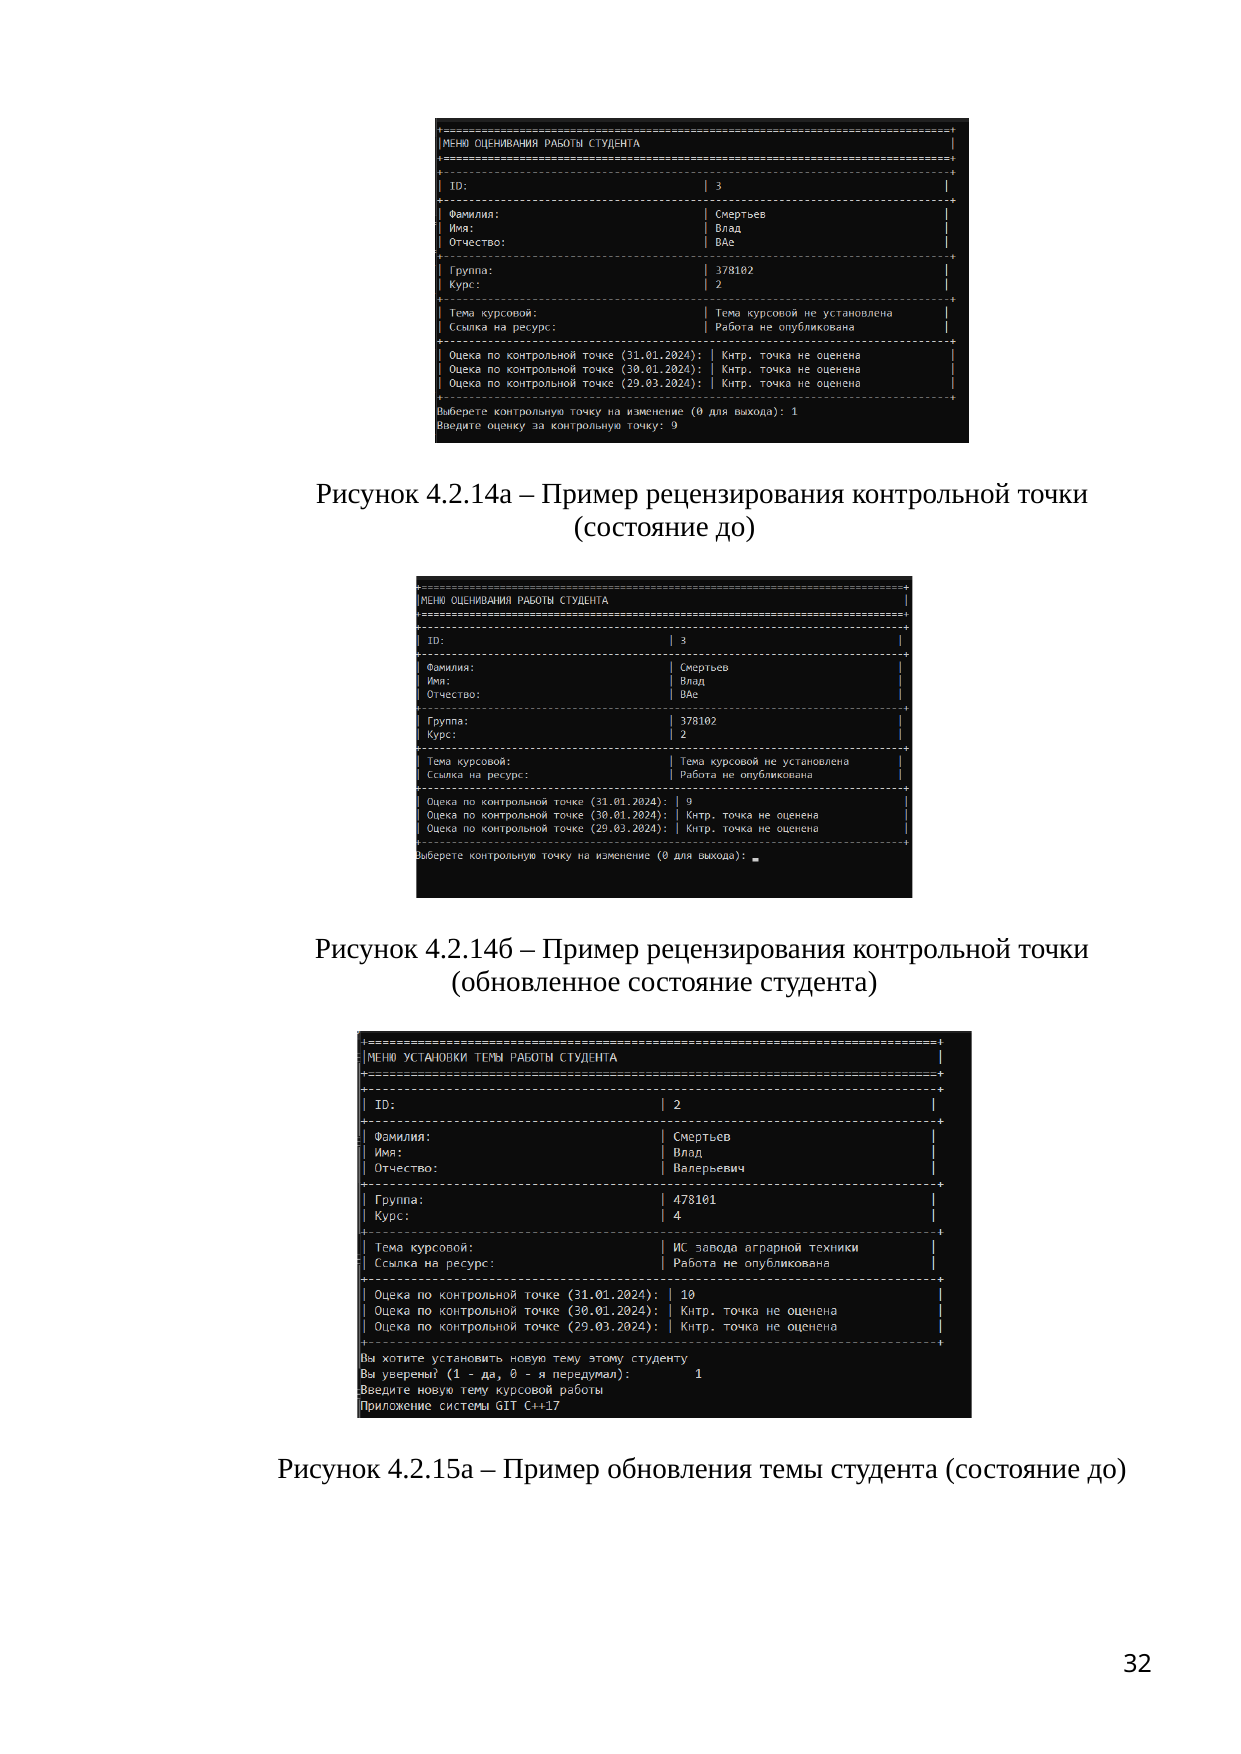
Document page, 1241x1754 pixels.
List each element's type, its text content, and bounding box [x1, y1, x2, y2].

picture [435, 118, 969, 443]
text Рисунок 4.2.15а – Пример обновления темы студента (состояние до) [177, 1451, 1152, 1485]
picture [416, 576, 913, 898]
picture [357, 1031, 972, 1418]
text Рисунок 4.2.14б – Пример рецензирования контрольной точки (обновленное состояние студента) [177, 931, 1152, 998]
text Рисунок 4.2.14а – Пример рецензирования контрольной точки (состояние до) [177, 476, 1152, 543]
